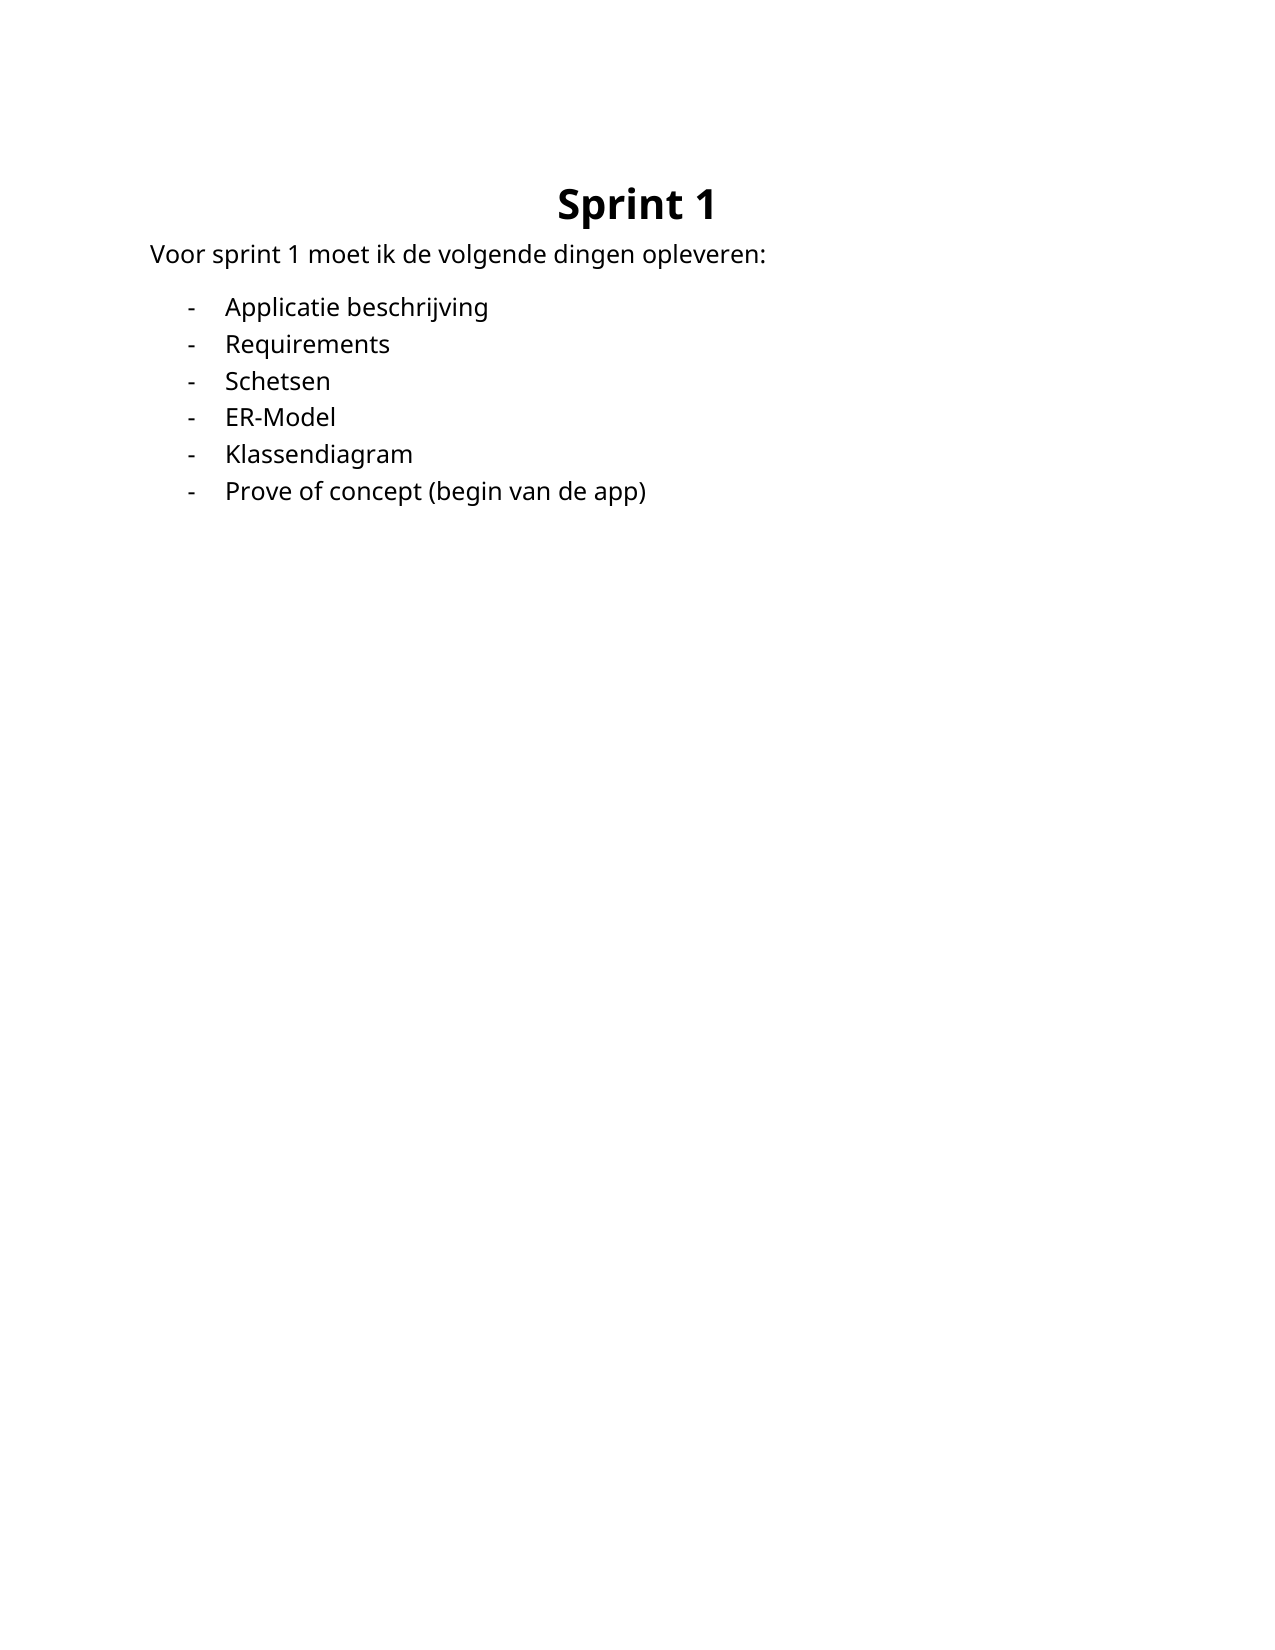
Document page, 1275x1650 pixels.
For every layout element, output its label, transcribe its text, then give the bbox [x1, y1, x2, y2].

list ER-Model [187, 400, 1125, 434]
list Applicatie beschrijving [187, 290, 1125, 324]
subtitle Sprint 1 [150, 175, 1125, 232]
text Voor sprint 1 moet ik de volgende dingen opleveren: [150, 236, 1125, 270]
list Prove of concept (begin van de app) [187, 473, 1125, 544]
list Requirements [187, 326, 1125, 361]
list Schetsen [187, 363, 1125, 397]
list Klassendiagram [187, 437, 1125, 471]
